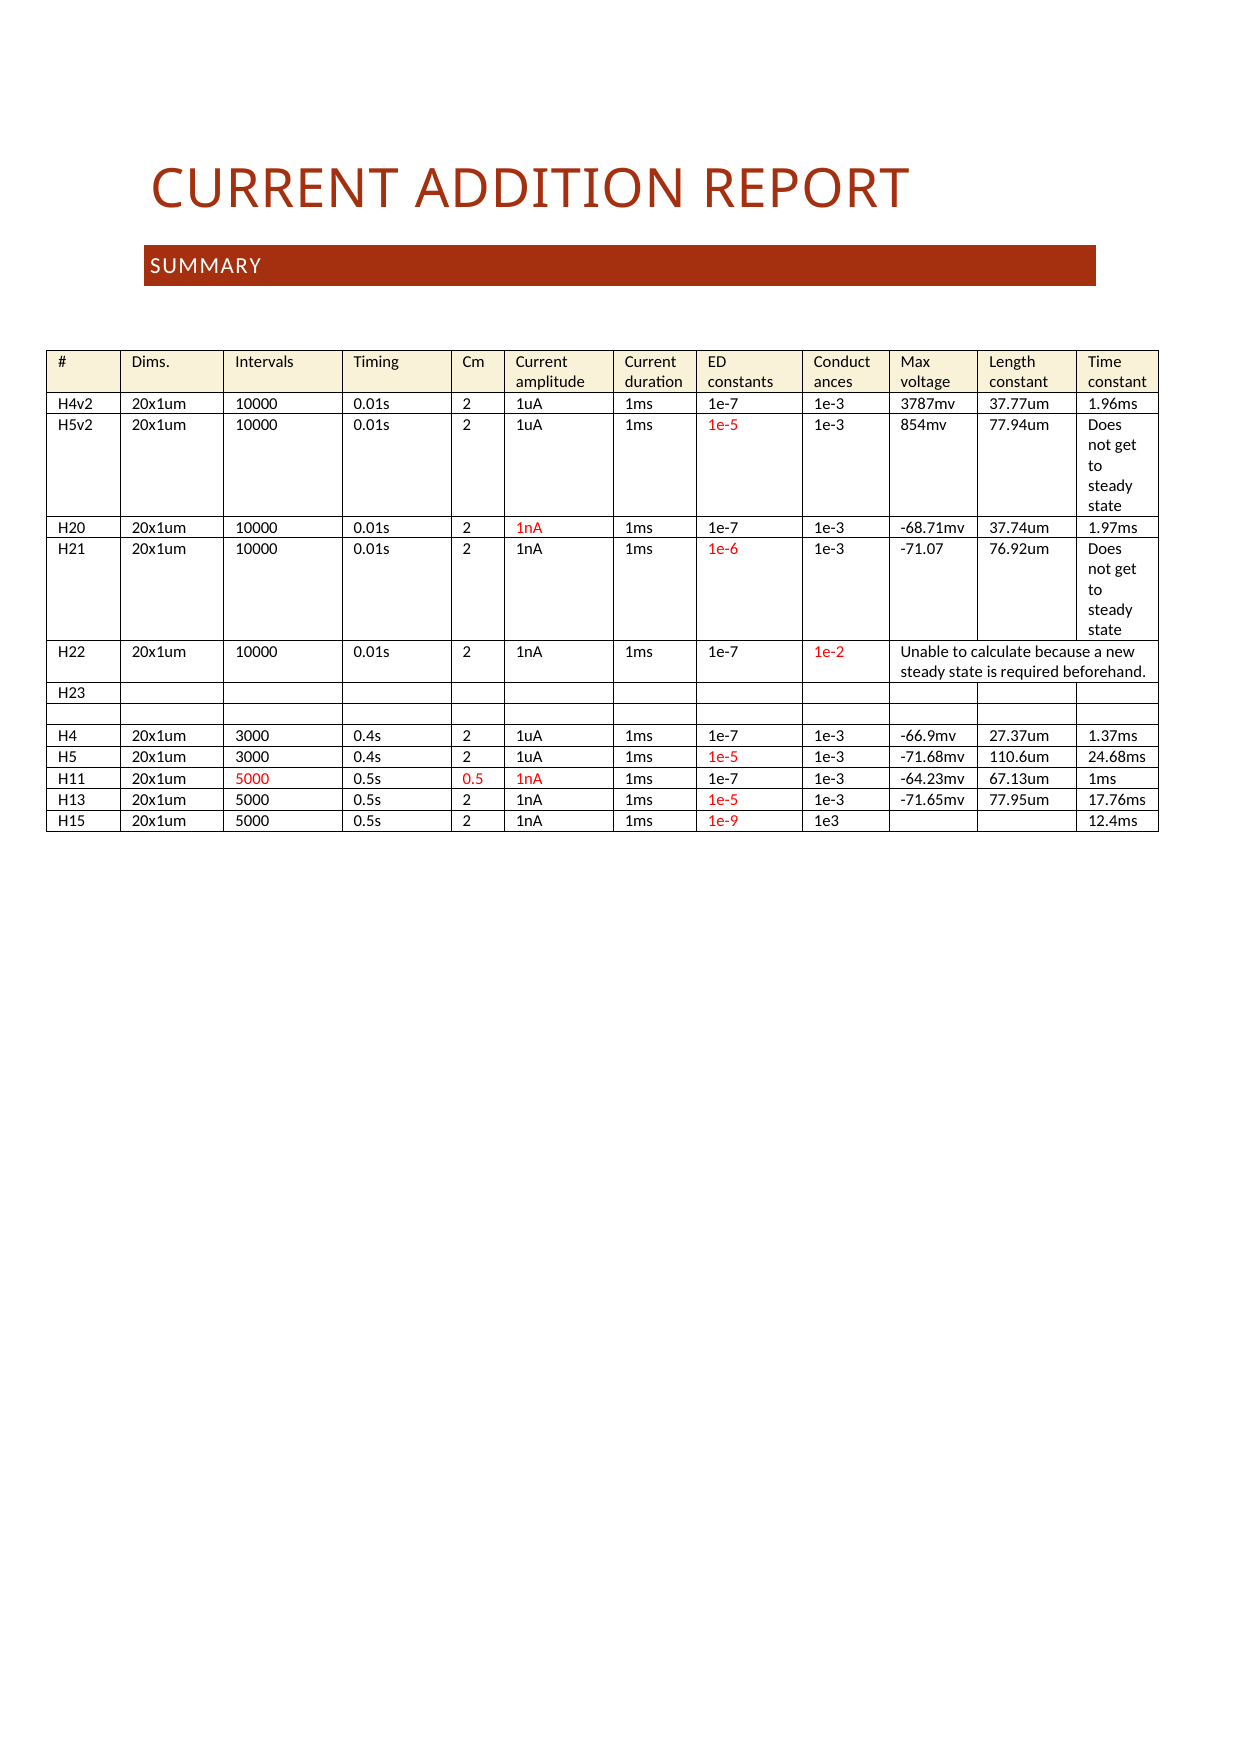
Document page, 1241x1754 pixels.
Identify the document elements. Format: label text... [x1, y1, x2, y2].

table_cell 2 [452, 789, 504, 810]
table_cell 10000 [224, 393, 342, 413]
table_cell 1ms [614, 641, 696, 682]
table_cell 20x1um [121, 538, 223, 640]
table_cell 12.4ms [1077, 811, 1158, 831]
table_cell 0.01s [343, 517, 451, 537]
table_cell 20x1um [121, 811, 223, 831]
table_header Length constant [978, 351, 1076, 392]
table_cell 0.5 [452, 768, 504, 788]
table_cell 1e-7 [697, 641, 802, 682]
table_cell 0.4s [343, 725, 451, 746]
table_cell Does not get to steady state [1077, 538, 1158, 640]
table_cell 1e-5 [697, 414, 802, 516]
table_cell 1e-3 [803, 768, 889, 788]
table_header Cm [452, 351, 504, 392]
table_cell [614, 683, 696, 703]
table_cell [697, 683, 802, 703]
table_header Dims. [121, 351, 223, 392]
table_cell H22 [47, 641, 120, 682]
table_cell 0.01s [343, 641, 451, 682]
table_cell 1uA [505, 725, 613, 746]
table_cell H4v2 [47, 393, 120, 413]
table_cell 1ms [614, 811, 696, 831]
table_cell [978, 811, 1076, 831]
table_cell 20x1um [121, 393, 223, 413]
table_cell H5v2 [47, 414, 120, 516]
table_cell 1e-3 [803, 747, 889, 767]
table_cell [1077, 683, 1158, 703]
table_cell [47, 704, 120, 724]
table_cell [224, 704, 342, 724]
table_cell 37.74um [978, 517, 1076, 537]
table_cell 1e-5 [697, 789, 802, 810]
table_header Conductances [803, 351, 889, 392]
table_cell 1e-3 [803, 725, 889, 746]
subtitle Summary [150, 251, 1090, 279]
table_cell 1e-5 [697, 747, 802, 767]
table_cell 1e-7 [697, 725, 802, 746]
table_cell 1ms [614, 789, 696, 810]
table_cell 0.5s [343, 811, 451, 831]
table_cell [121, 683, 223, 703]
table_cell 27.37um [978, 725, 1076, 746]
table_cell H13 [47, 789, 120, 810]
table_cell 76.92um [978, 538, 1076, 640]
table_cell 0.01s [343, 538, 451, 640]
table_cell 10000 [224, 538, 342, 640]
table_cell 1ms [614, 414, 696, 516]
table_cell 1e-7 [697, 517, 802, 537]
table_cell 1nA [505, 517, 613, 537]
table_cell [803, 704, 889, 724]
table_cell -71.07 [890, 538, 977, 640]
table_cell 20x1um [121, 768, 223, 788]
table_cell 1nA [505, 789, 613, 810]
table_cell -71.65mv [890, 789, 977, 810]
table_cell 5000 [224, 789, 342, 810]
table_cell 854mv [890, 414, 977, 516]
table_cell [121, 704, 223, 724]
table_cell [697, 704, 802, 724]
table_cell 110.6um [978, 747, 1076, 767]
table_cell H4 [47, 725, 120, 746]
table_cell 1e-7 [697, 393, 802, 413]
table_cell 10000 [224, 641, 342, 682]
table_cell 1ms [614, 393, 696, 413]
table_cell [1077, 704, 1158, 724]
table_cell 1nA [505, 641, 613, 682]
table_cell 1.37ms [1077, 725, 1158, 746]
table_cell 1ms [614, 747, 696, 767]
table_header # [47, 351, 120, 392]
table_cell 1ms [614, 768, 696, 788]
table_cell 2 [452, 641, 504, 682]
table_cell 1ms [1077, 768, 1158, 788]
table_cell 3000 [224, 725, 342, 746]
table_cell 0.01s [343, 393, 451, 413]
table_cell [505, 704, 613, 724]
table_cell 1ms [614, 538, 696, 640]
table_cell 20x1um [121, 725, 223, 746]
table_cell 1.97ms [1077, 517, 1158, 537]
table_cell [978, 704, 1076, 724]
table_cell 67.13um [978, 768, 1076, 788]
table_cell H5 [47, 747, 120, 767]
table_cell 2 [452, 517, 504, 537]
table_cell [343, 704, 451, 724]
table_cell 1nA [505, 768, 613, 788]
table_cell 1nA [505, 538, 613, 640]
table_cell 1e-9 [697, 811, 802, 831]
table_cell 1nA [505, 811, 613, 831]
table_cell 77.95um [978, 789, 1076, 810]
table_cell 20x1um [121, 747, 223, 767]
table_cell -71.68mv [890, 747, 977, 767]
table_cell 10000 [224, 517, 342, 537]
table_cell 1e-6 [697, 538, 802, 640]
table_cell 20x1um [121, 414, 223, 516]
table_header Current duration [614, 351, 696, 392]
table_cell 20x1um [121, 641, 223, 682]
table_cell 3787mv [890, 393, 977, 413]
table_cell 5000 [224, 768, 342, 788]
table_cell 1.96ms [1077, 393, 1158, 413]
table_cell [890, 811, 977, 831]
table_cell 1uA [505, 747, 613, 767]
table_cell 20x1um [121, 789, 223, 810]
table_cell [890, 704, 977, 724]
table_cell 1e-2 [803, 641, 889, 682]
table_cell 1e-3 [803, 414, 889, 516]
table_cell [505, 683, 613, 703]
table_cell H21 [47, 538, 120, 640]
table_header Current amplitude [505, 351, 613, 392]
table_cell H11 [47, 768, 120, 788]
table_cell -68.71mv [890, 517, 977, 537]
table_cell H20 [47, 517, 120, 537]
table_cell 1e-3 [803, 393, 889, 413]
table_cell 3000 [224, 747, 342, 767]
table_cell [890, 683, 977, 703]
table_cell H23 [47, 683, 120, 703]
table_cell 37.77um [978, 393, 1076, 413]
table_header Max voltage [890, 351, 977, 392]
table_cell [978, 683, 1076, 703]
table_cell 1uA [505, 414, 613, 516]
table_cell 1ms [614, 725, 696, 746]
table_cell 77.94um [978, 414, 1076, 516]
table_cell 2 [452, 725, 504, 746]
table_header Timing [343, 351, 451, 392]
table_cell 2 [452, 538, 504, 640]
table_cell 2 [452, 747, 504, 767]
table_cell Unable to calculate because a new steady state is required beforehand. [890, 641, 1158, 682]
table_cell -64.23mv [890, 768, 977, 788]
table_header Time constant [1077, 351, 1158, 392]
table_cell 2 [452, 414, 504, 516]
table_cell 0.4s [343, 747, 451, 767]
table_cell 20x1um [121, 517, 223, 537]
table_cell -66.9mv [890, 725, 977, 746]
table_cell 1e-3 [803, 789, 889, 810]
table_cell 1uA [505, 393, 613, 413]
table_cell [803, 683, 889, 703]
table_cell 10000 [224, 414, 342, 516]
table_header Intervals [224, 351, 342, 392]
table_cell [452, 704, 504, 724]
table_header ED constants [697, 351, 802, 392]
table_cell 1e-7 [697, 768, 802, 788]
table_cell 24.68ms [1077, 747, 1158, 767]
table_cell [224, 683, 342, 703]
table_cell [452, 683, 504, 703]
table_cell Does not get to steady state [1077, 414, 1158, 516]
table_cell 1ms [614, 517, 696, 537]
table_cell 0.01s [343, 414, 451, 516]
table_cell 5000 [224, 811, 342, 831]
title Current addition report [150, 150, 1090, 224]
table_cell 0.5s [343, 768, 451, 788]
table_cell 17.76ms [1077, 789, 1158, 810]
table_cell 2 [452, 811, 504, 831]
table_cell H15 [47, 811, 120, 831]
table_cell 1e-3 [803, 538, 889, 640]
table_cell [343, 683, 451, 703]
table_cell 1e3 [803, 811, 889, 831]
table_cell [614, 704, 696, 724]
table_cell 2 [452, 393, 504, 413]
table_cell 0.5s [343, 789, 451, 810]
table_cell 1e-3 [803, 517, 889, 537]
